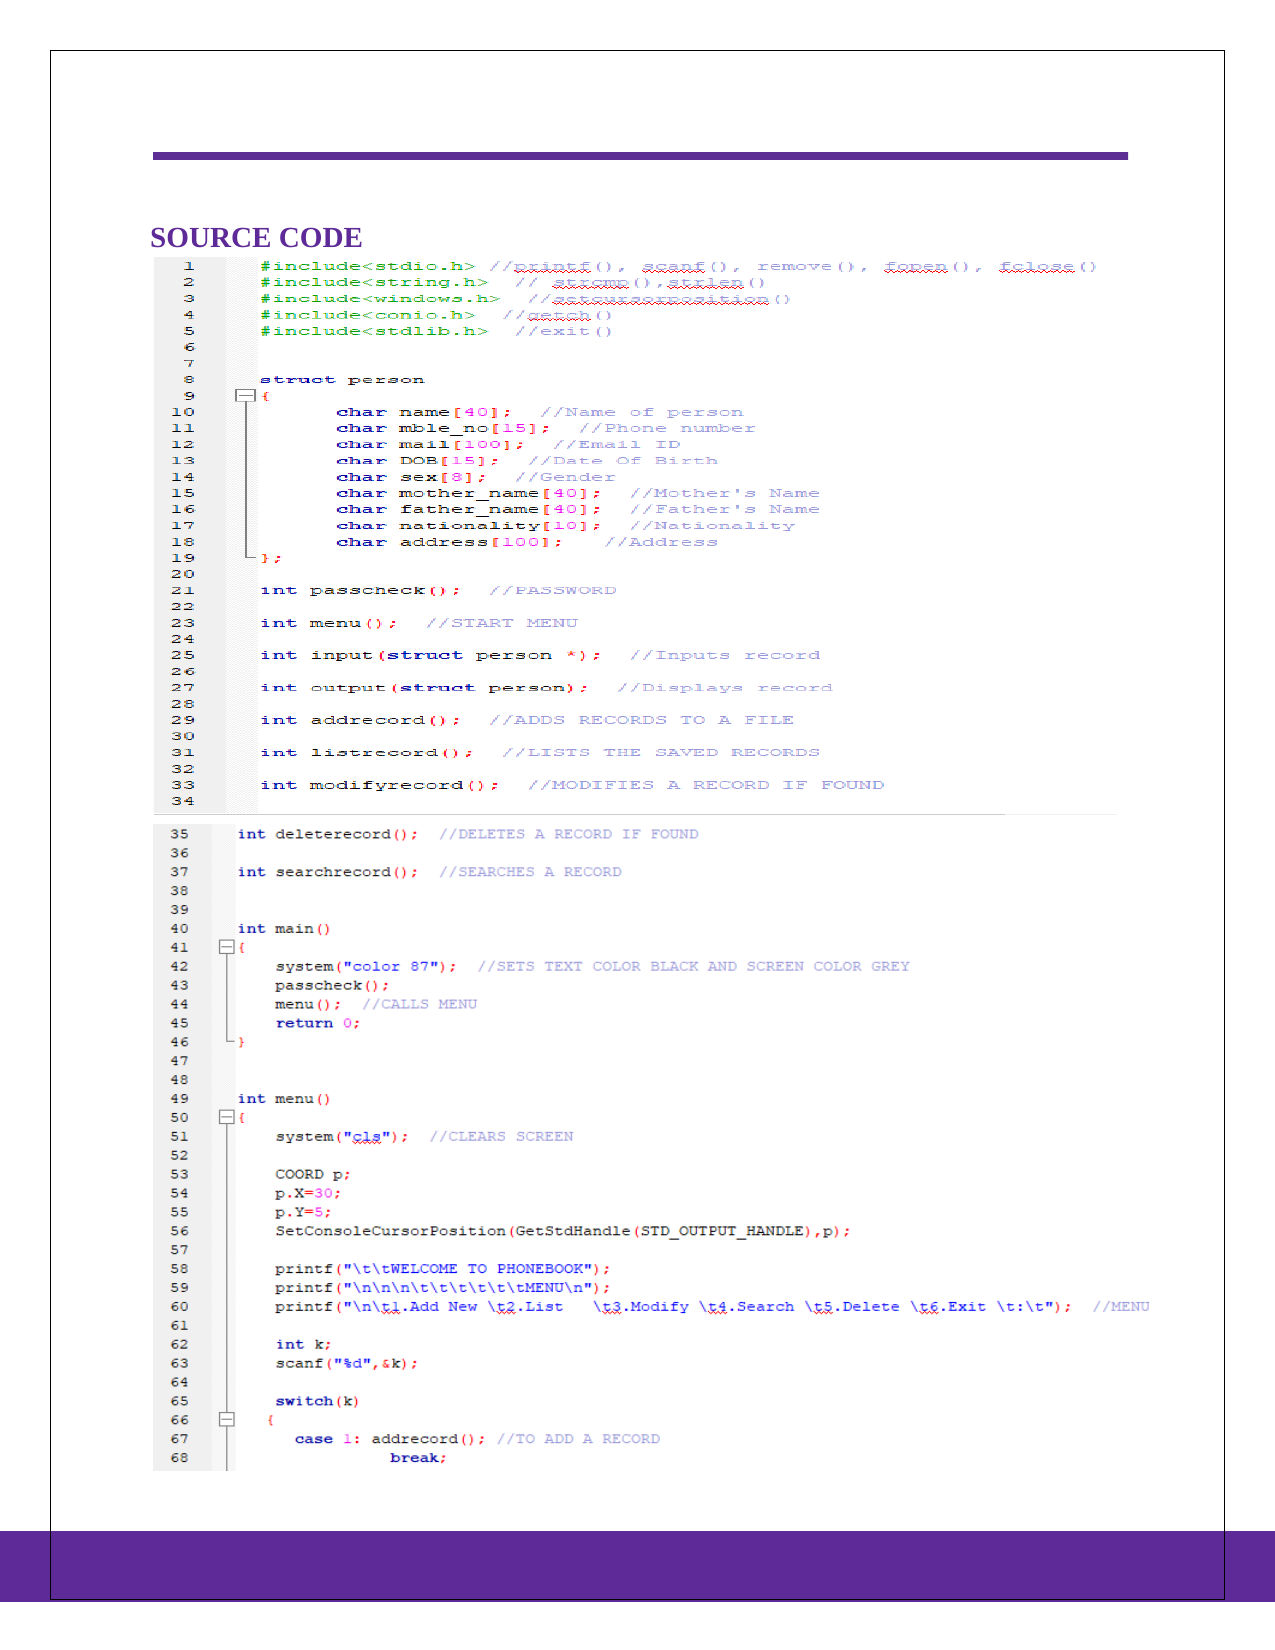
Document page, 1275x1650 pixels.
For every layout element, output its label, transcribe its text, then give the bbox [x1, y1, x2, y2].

subtitle SOURCE CODE [150, 220, 1173, 253]
picture [153, 257, 1117, 815]
picture [153, 152, 1129, 160]
picture [153, 824, 1150, 1471]
